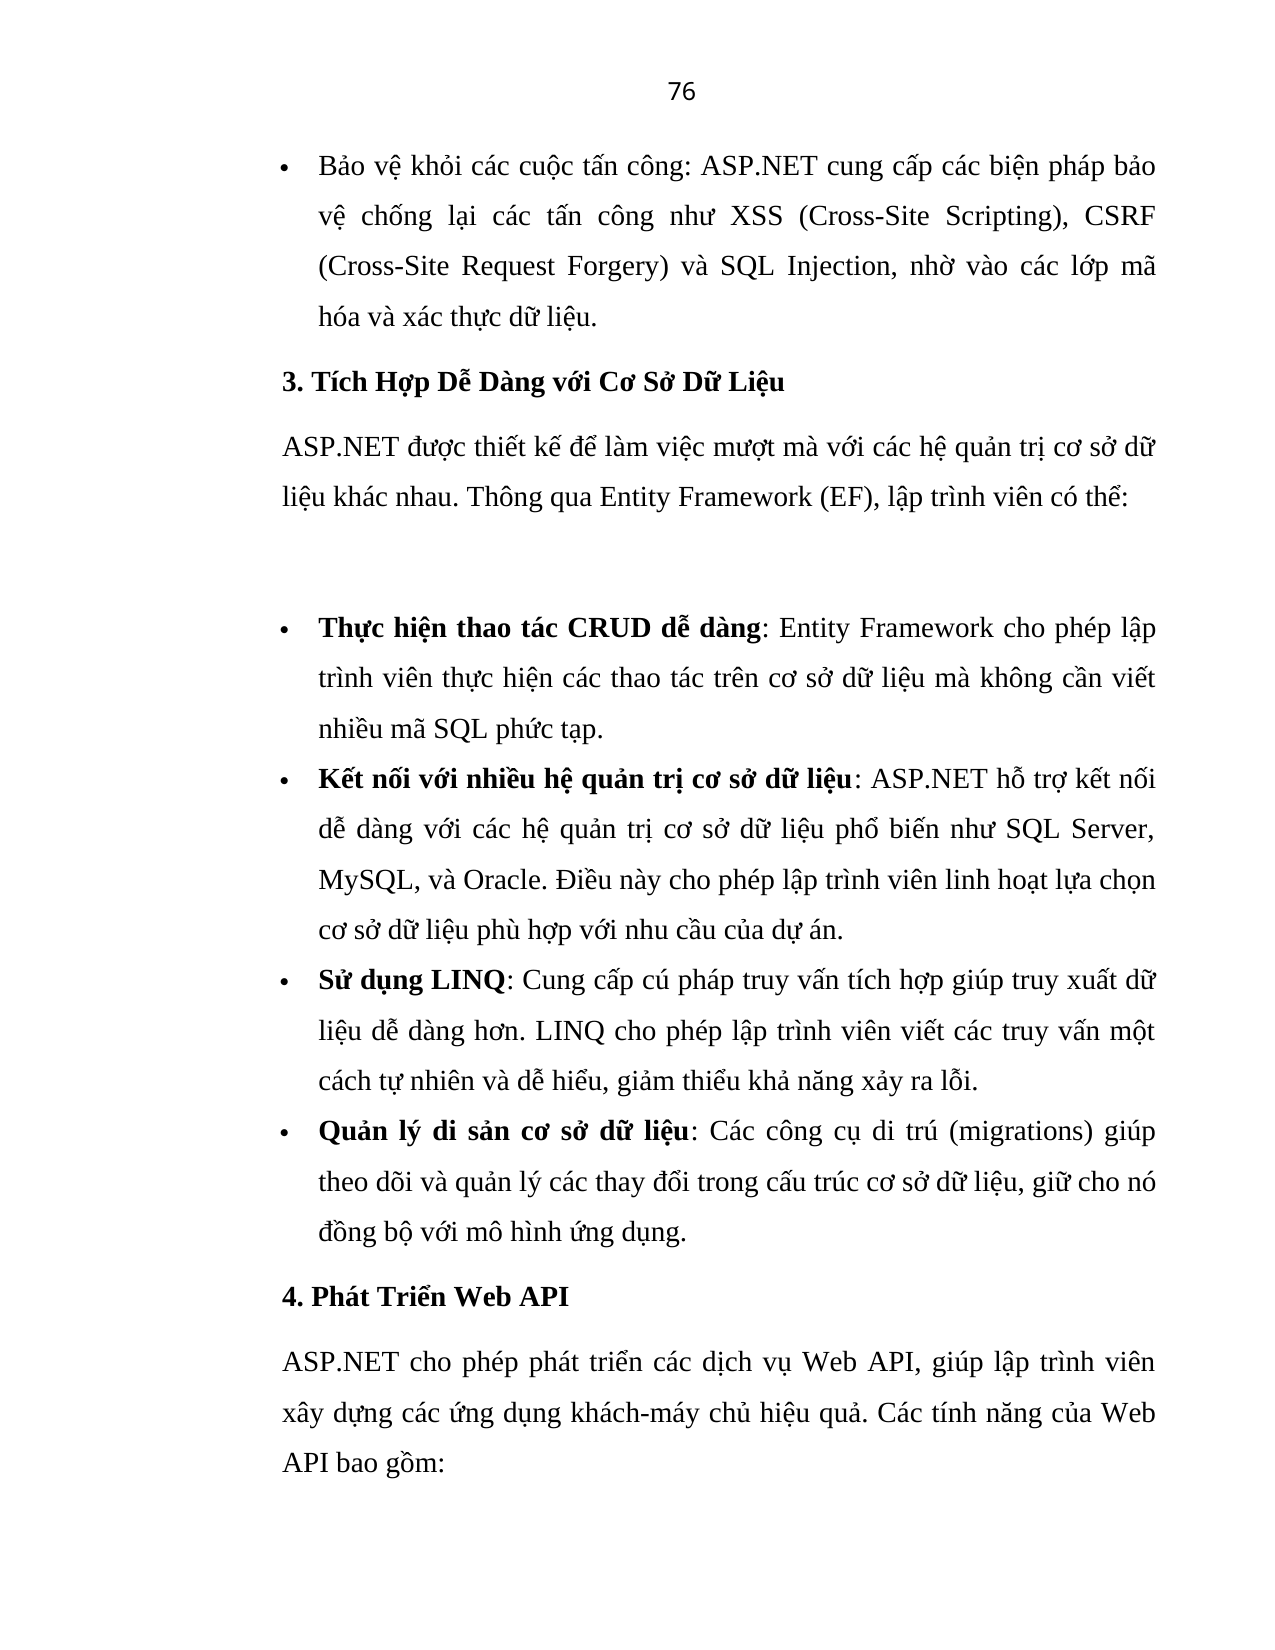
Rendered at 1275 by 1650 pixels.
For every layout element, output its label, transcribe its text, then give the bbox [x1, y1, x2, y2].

list Sử dụng LINQ: Cung cấp cú pháp truy vấn tích hợp giúp truy xuất dữ liệu dễ dàng hơn. LINQ cho phép lập trình viên viết các truy vấn một cách tự nhiên và dễ hiểu, giảm thiểu khả năng xảy ra lỗi. [281, 962, 1157, 1097]
text ASP.NET cho phép phát triển các dịch vụ Web API, giúp lập trình viên xây dựng các ứng dụng khách-máy chủ hiệu quả. Các tính năng của Web API bao gồm: [282, 1344, 1157, 1479]
list Thực hiện thao tác CRUD dễ dàng: Entity Framework cho phép lập trình viên thực hiện các thao tác trên cơ sở dữ liệu mà không cần viết nhiều mã SQL phức tạp. [281, 610, 1157, 744]
list Kết nối với nhiều hệ quản trị cơ sở dữ liệu: ASP.NET hỗ trợ kết nối dễ dàng với các hệ quản trị cơ sở dữ liệu phổ biến như SQL Server, MySQL, và Oracle. Điều này cho phép lập trình viên linh hoạt lựa chọn cơ sở dữ liệu phù hợp với nhu cầu của dự án. [281, 761, 1157, 946]
text 4. Phát Triển Web API [282, 1279, 1157, 1313]
list Quản lý di sản cơ sở dữ liệu: Các công cụ di trú (migrations) giúp theo dõi và quản lý các thay đổi trong cấu trúc cơ sở dữ liệu, giữ cho nó đồng bộ với mô hình ứng dụng. [281, 1113, 1157, 1247]
text ASP.NET được thiết kế để làm việc mượt mà với các hệ quản trị cơ sở dữ liệu khác nhau. Thông qua Entity Framework (EF), lập trình viên có thể: [282, 429, 1157, 513]
list Bảo vệ khỏi các cuộc tấn công: ASP.NET cung cấp các biện pháp bảo vệ chống lại các tấn công như XSS (Cross-Site Scripting), CSRF (Cross-Site Request Forgery) và SQL Injection, nhờ vào các lớp mã hóa và xác thực dữ liệu. [281, 148, 1157, 332]
text 3. Tích Hợp Dễ Dàng với Cơ Sở Dữ Liệu [282, 364, 1157, 397]
